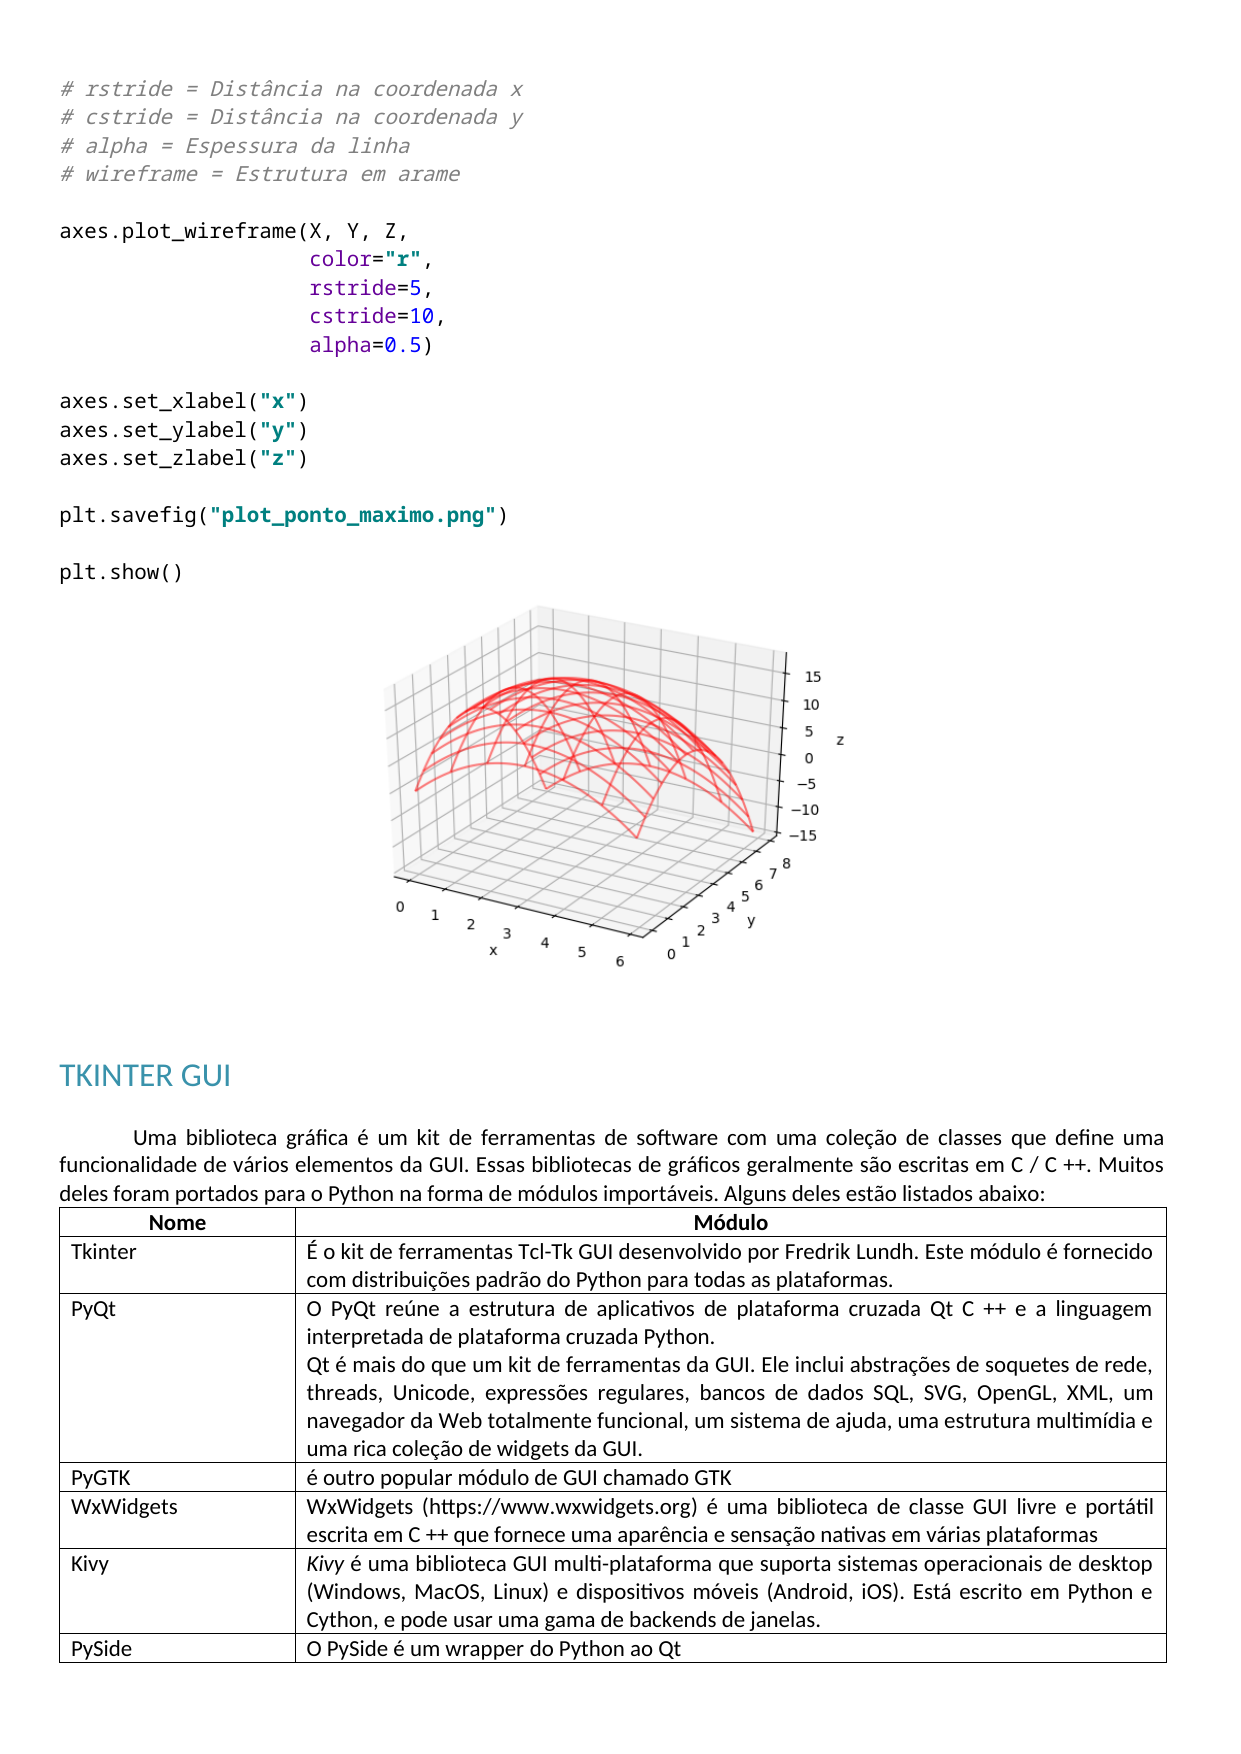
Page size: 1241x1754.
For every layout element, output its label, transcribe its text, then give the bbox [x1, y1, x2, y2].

table_cell Tkinter [60, 1237, 295, 1293]
table_cell Kivy [60, 1549, 295, 1633]
table_cell Kivy é uma biblioteca GUI multi-plataforma que suporta sistemas operacionais de desktop (Windows, MacOS, Linux) e dispositivos móveis (Android, iOS). Está escrito em Python e Cython, e pode usar uma gama de backends de janelas. [296, 1549, 1166, 1633]
text Uma biblioteca gráfica é um kit de ferramentas de software com uma coleção de classes que define uma funcionalidade de vários elementos da GUI. Essas bibliotecas de gráficos geralmente são escritas em C / C ++. Muitos deles foram portados para o Python na forma de módulos importáveis. Alguns deles estão listados abaixo: [59, 1123, 1167, 1207]
picture [370, 585, 856, 986]
table_cell É o kit de ferramentas Tcl-Tk GUI desenvolvido por Fredrik Lundh. Este módulo é fornecido com distribuições padrão do Python para todas as plataformas. [296, 1237, 1166, 1293]
table_cell PyQt [60, 1294, 295, 1462]
table_cell O PyQt reúne a estrutura de aplicativos de plataforma cruzada Qt C ++ e a linguagem interpretada de plataforma cruzada Python. Qt é mais do que um kit de ferramentas da GUI. Ele inclui abstrações de soquetes de rede, threads, Unicode, expressões regulares, bancos de dados SQL, SVG, OpenGL, XML, um navegador da Web totalmente funcional, um sistema de ajuda, uma estrutura multimídia e uma rica coleção de widgets da GUI. [296, 1294, 1166, 1462]
table_header Módulo [296, 1208, 1166, 1236]
table_cell é outro popular módulo de GUI chamado GTK [296, 1463, 1166, 1491]
table_cell PyGTK [60, 1463, 295, 1491]
table_header Nome [60, 1208, 295, 1236]
table_cell PySide [60, 1634, 295, 1662]
table_cell O PySide é um wrapper do Python ao Qt [296, 1634, 1166, 1662]
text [59, 74, 1167, 586]
text TKINTER GUI [59, 1054, 1167, 1094]
table_cell WxWidgets [60, 1492, 295, 1548]
table_cell WxWidgets (https://www.wxwidgets.org) é uma biblioteca de classe GUI livre e portátil escrita em C ++ que fornece uma aparência e sensação nativas em várias plataformas [296, 1492, 1166, 1548]
